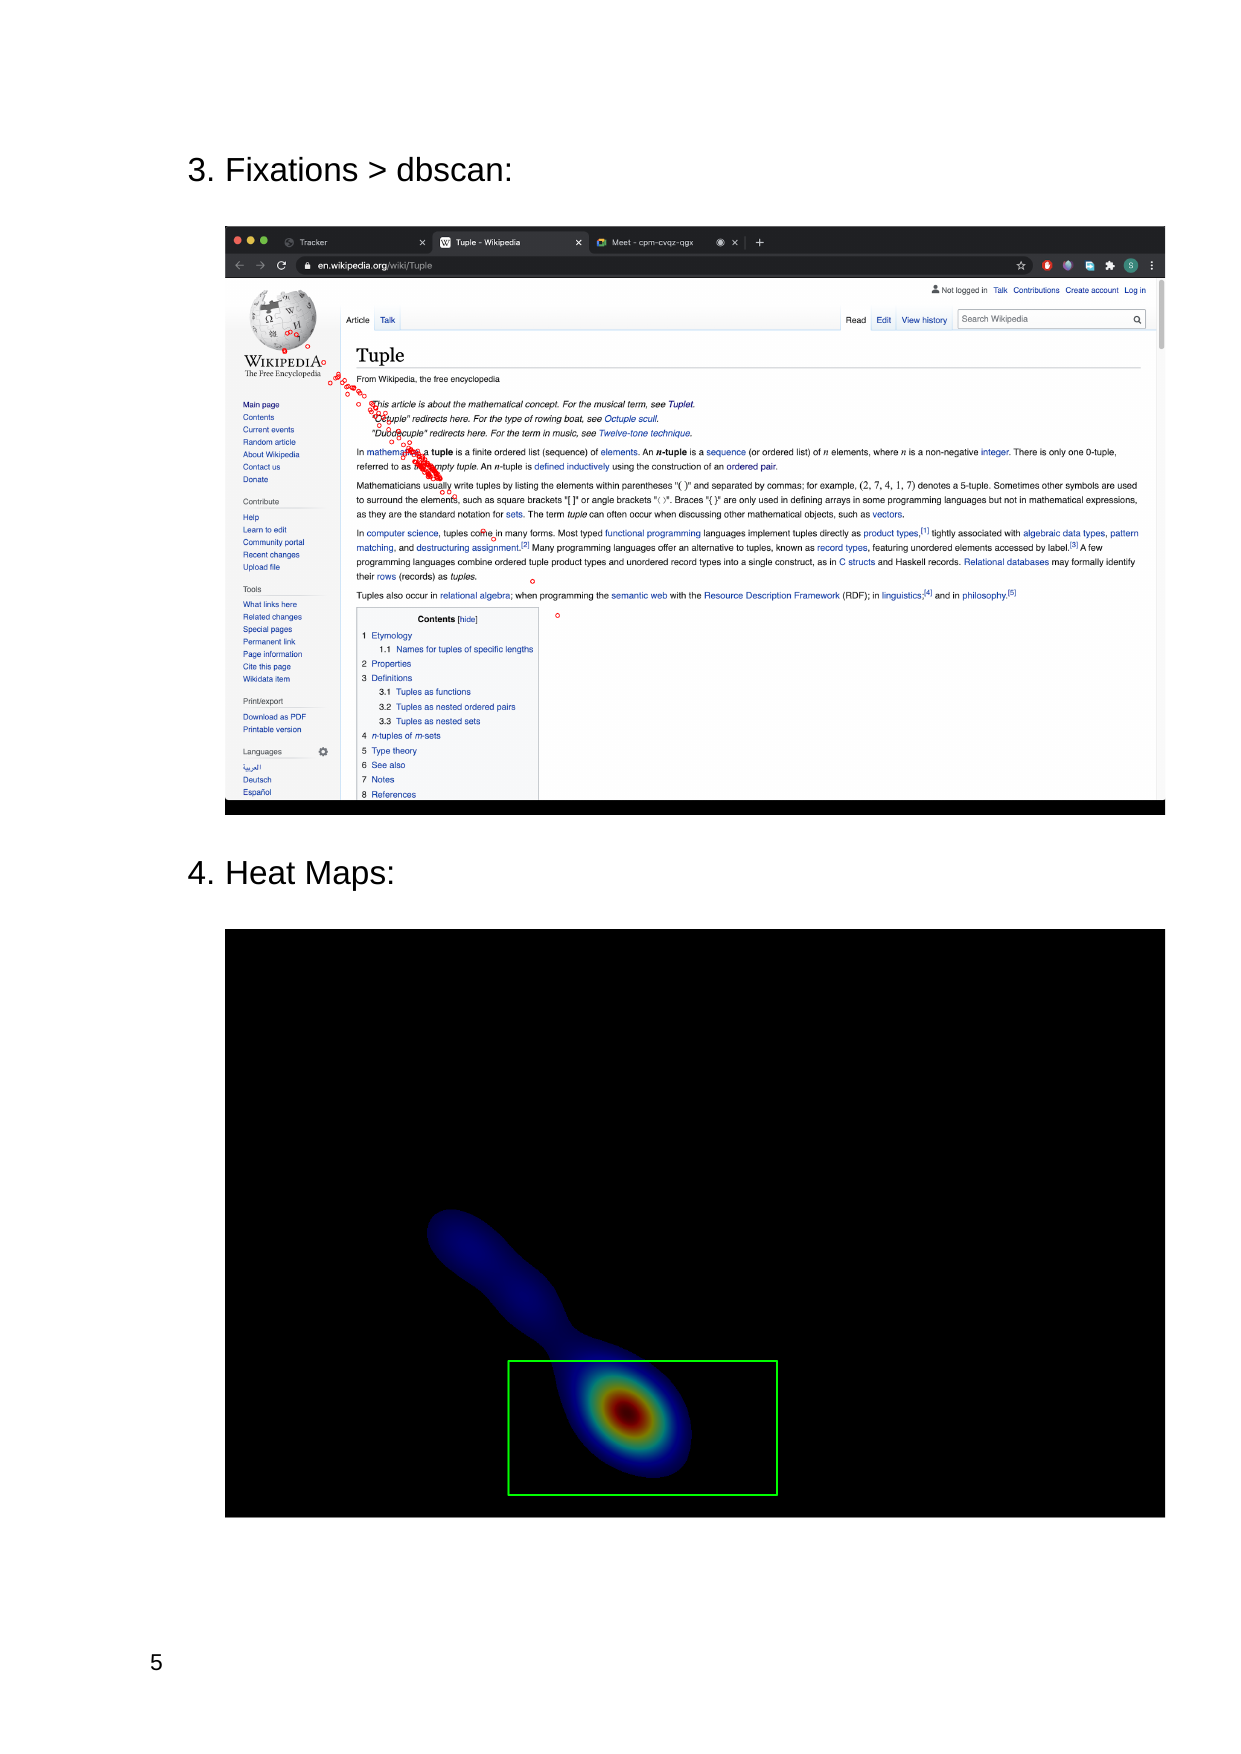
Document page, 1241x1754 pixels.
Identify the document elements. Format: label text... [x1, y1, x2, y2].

picture [225, 226, 1166, 815]
picture [225, 929, 1166, 1518]
